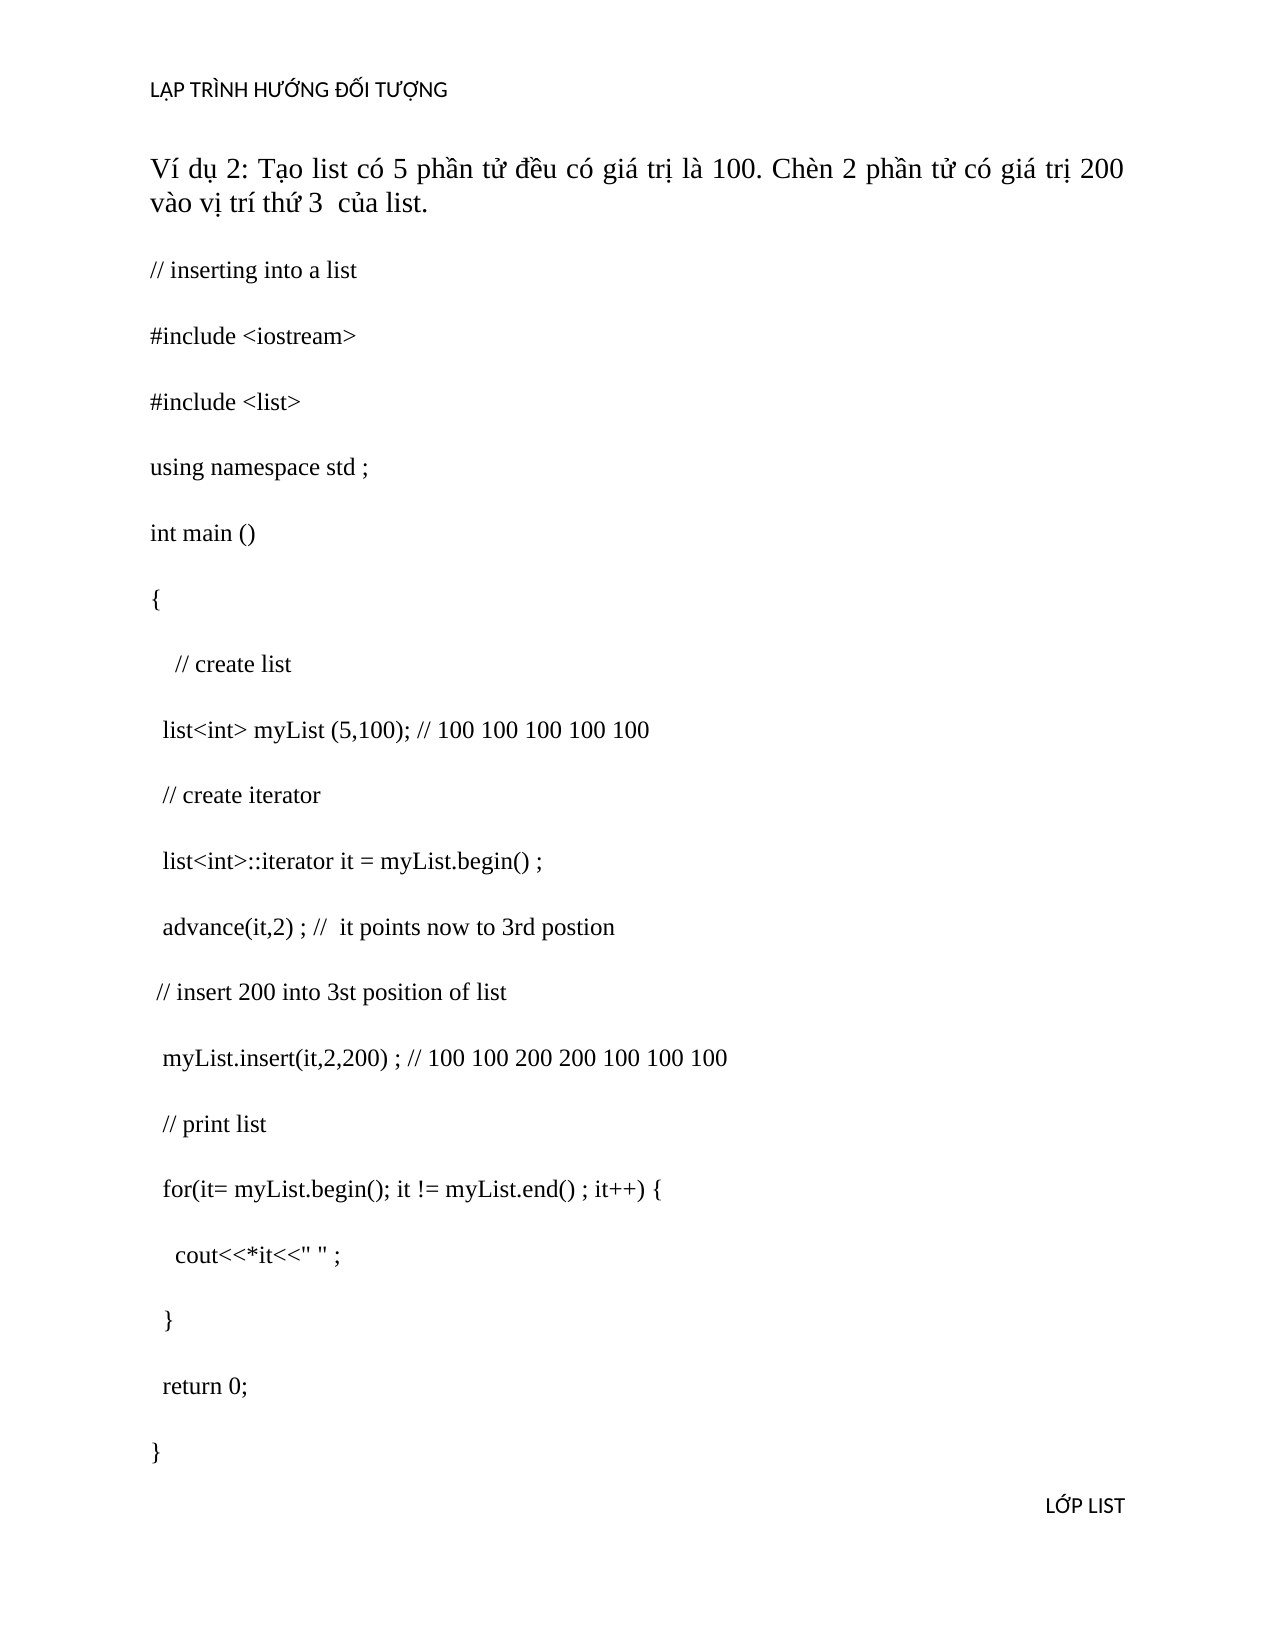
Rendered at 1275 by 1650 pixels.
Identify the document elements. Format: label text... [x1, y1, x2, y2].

text list<int> myList (5,100); // 100 100 100 100 100 [150, 709, 1125, 744]
text } [150, 1300, 1125, 1334]
text #include <list> [150, 381, 1125, 416]
text myList.insert(it,2,200) ; // 100 100 200 200 100 100 100 [150, 1037, 1125, 1072]
text } [150, 1431, 1125, 1466]
text int main () [150, 512, 1125, 547]
text // print list [150, 1103, 1125, 1137]
text #include <iostream> [150, 316, 1125, 350]
text return 0; [150, 1366, 1125, 1400]
text { [150, 578, 1125, 612]
text // create list [150, 644, 1125, 678]
text for(it= myList.begin(); it != myList.end() ; it++) { [150, 1169, 1125, 1203]
text Ví dụ 2: Tạo list có 5 phần tử đều có giá trị là 100. Chèn 2 phần tử có giá trị 200 vào vị trí thứ 3 của list. [150, 150, 1125, 219]
text using namespace std ; [150, 447, 1125, 481]
text advance(it,2) ; // it points now to 3rd postion [150, 906, 1125, 941]
text list<int>::iterator it = myList.begin() ; [150, 841, 1125, 875]
text // create iterator [150, 775, 1125, 809]
text // insert 200 into 3st position of list [150, 972, 1125, 1006]
text cout<<*it<<" " ; [150, 1234, 1125, 1269]
text // inserting into a list [150, 250, 1125, 284]
